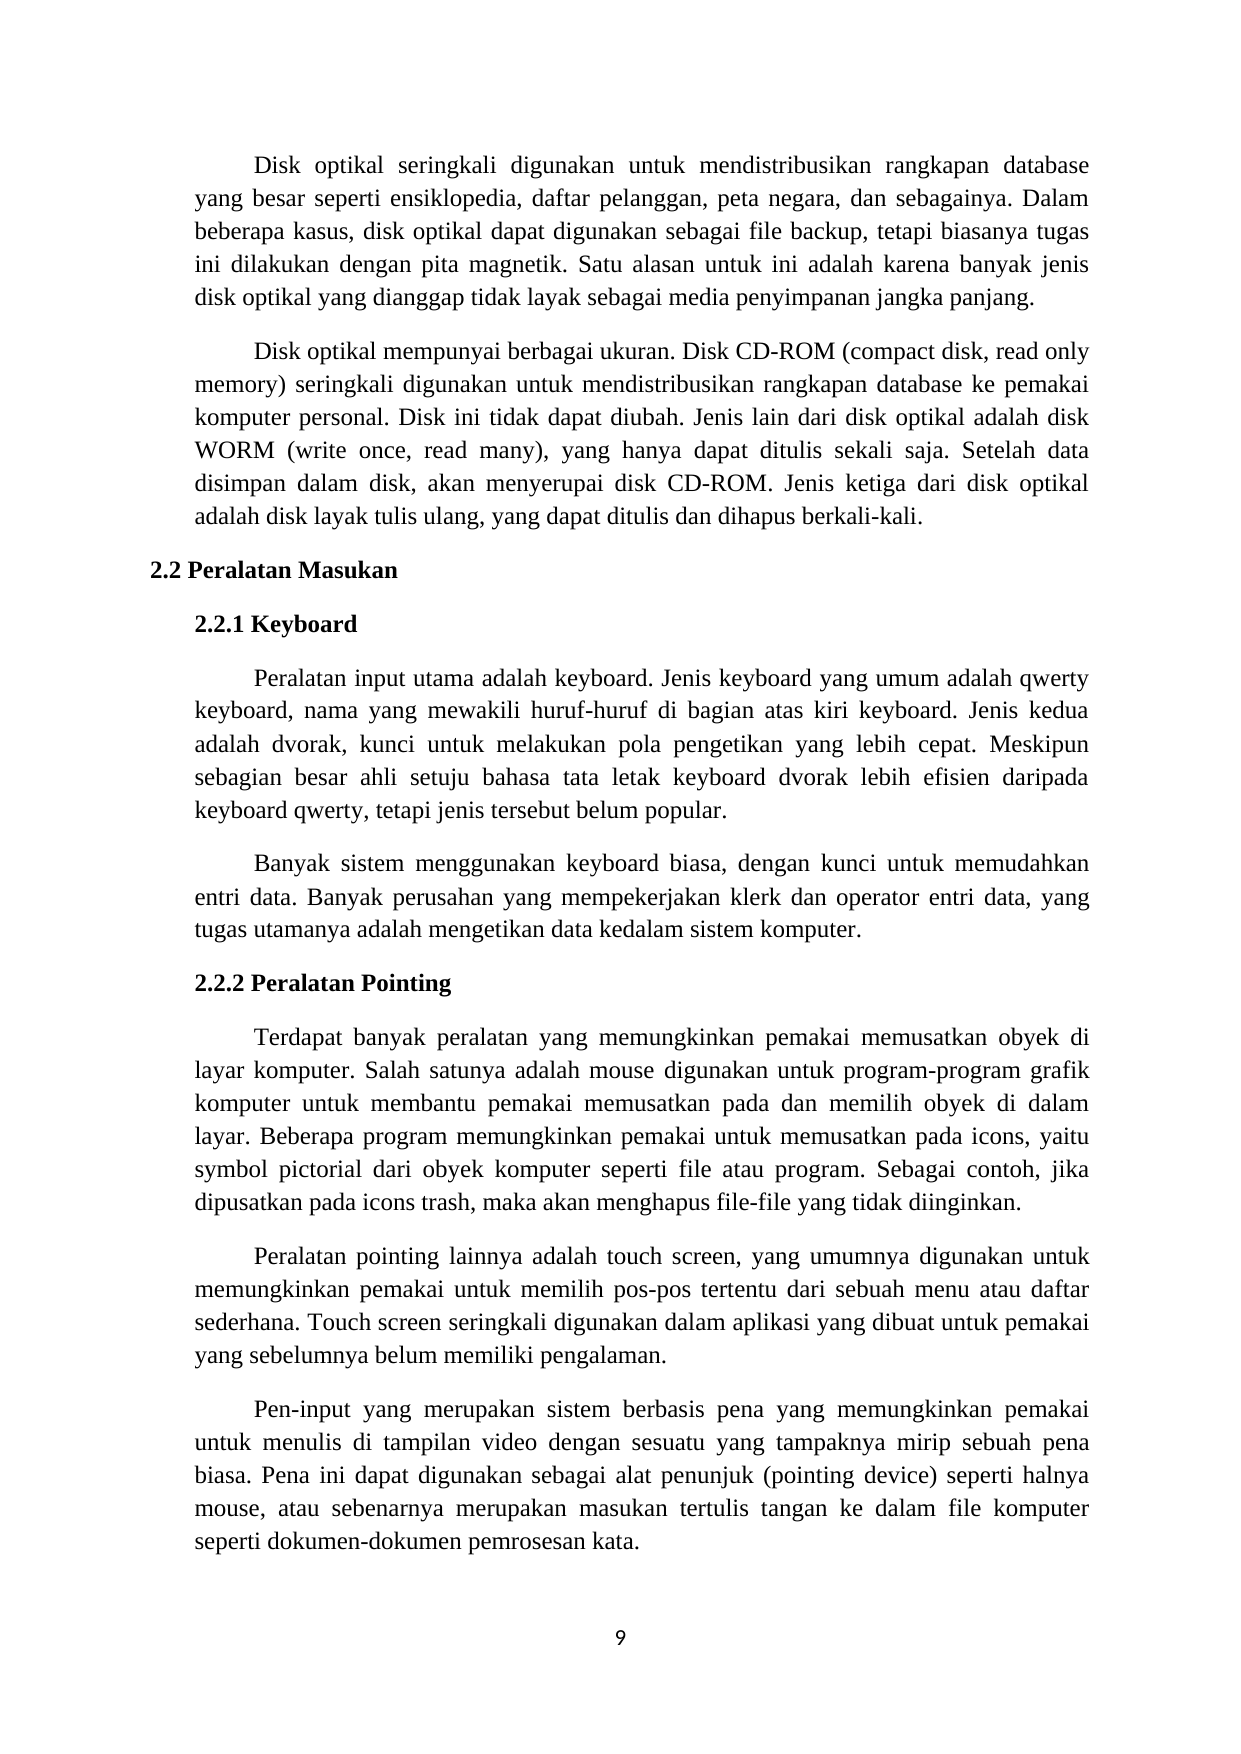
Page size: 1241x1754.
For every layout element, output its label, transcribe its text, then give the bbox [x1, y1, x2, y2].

text Banyak sistem menggunakan keyboard biasa, dengan kunci untuk memudahkan entri data. Banyak perusahan yang mempekerjakan klerk dan operator entri data, yang tugas utamanya adalah mengetikan data kedalam sistem komputer. [194, 848, 1090, 943]
text 2.2 Peralatan Masukan [150, 555, 1090, 584]
text Pen-input yang merupakan sistem berbasis pena yang memungkinkan pemakai untuk menulis di tampilan video dengan sesuatu yang tampaknya mirip sebuah pena biasa. Pena ini dapat digunakan sebagai alat penunjuk (pointing device) seperti halnya mouse, atau sebenarnya merupakan masukan tertulis tangan ke dalam file komputer seperti dokumen-dokumen pemrosesan kata. [194, 1394, 1090, 1555]
text Disk optikal seringkali digunakan untuk mendistribusikan rangkapan database yang besar seperti ensiklopedia, daftar pelanggan, peta negara, dan sebagainya. Dalam beberapa kasus, disk optikal dapat digunakan sebagai file backup, tetapi biasanya tugas ini dilakukan dengan pita magnetik. Satu alasan untuk ini adalah karena banyak jenis disk optikal yang dianggap tidak layak sebagai media penyimpanan jangka panjang. [194, 150, 1090, 311]
text 2.2.1 Keyboard [194, 609, 1090, 637]
text Peralatan pointing lainnya adalah touch screen, yang umumnya digunakan untuk memungkinkan pemakai untuk memilih pos-pos tertentu dari sebuah menu atau daftar sederhana. Touch screen seringkali digunakan dalam aplikasi yang dibuat untuk pemakai yang sebelumnya belum memiliki pengalaman. [194, 1241, 1090, 1369]
text 2.2.2 Peralatan Pointing [194, 968, 1090, 997]
text Disk optikal mempunyai berbagai ukuran. Disk CD-ROM (compact disk, read only memory) seringkali digunakan untuk mendistribusikan rangkapan database ke pemakai komputer personal. Disk ini tidak dapat diubah. Jenis lain dari disk optikal adalah disk WORM (write once, read many), yang hanya dapat ditulis sekali saja. Setelah data disimpan dalam disk, akan menyerupai disk CD-ROM. Jenis ketiga dari disk optikal adalah disk layak tulis ulang, yang dapat ditulis dan dihapus berkali-kali. [194, 336, 1090, 530]
text Peralatan input utama adalah keyboard. Jenis keyboard yang umum adalah qwerty keyboard, nama yang mewakili huruf-huruf di bagian atas kiri keyboard. Jenis kedua adalah dvorak, kunci untuk melakukan pola pengetikan yang lebih cepat. Meskipun sebagian besar ahli setuju bahasa tata letak keyboard dvorak lebih efisien daripada keyboard qwerty, tetapi jenis tersebut belum popular. [194, 663, 1090, 823]
text Terdapat banyak peralatan yang memungkinkan pemakai memusatkan obyek di layar komputer. Salah satunya adalah mouse digunakan untuk program-program grafik komputer untuk membantu pemakai memusatkan pada dan memilih obyek di dalam layar. Beberapa program memungkinkan pemakai untuk memusatkan pada icons, yaitu symbol pictorial dari obyek komputer seperti file atau program. Sebagai contoh, jika dipusatkan pada icons trash, maka akan menghapus file-file yang tidak diinginkan. [194, 1022, 1090, 1216]
